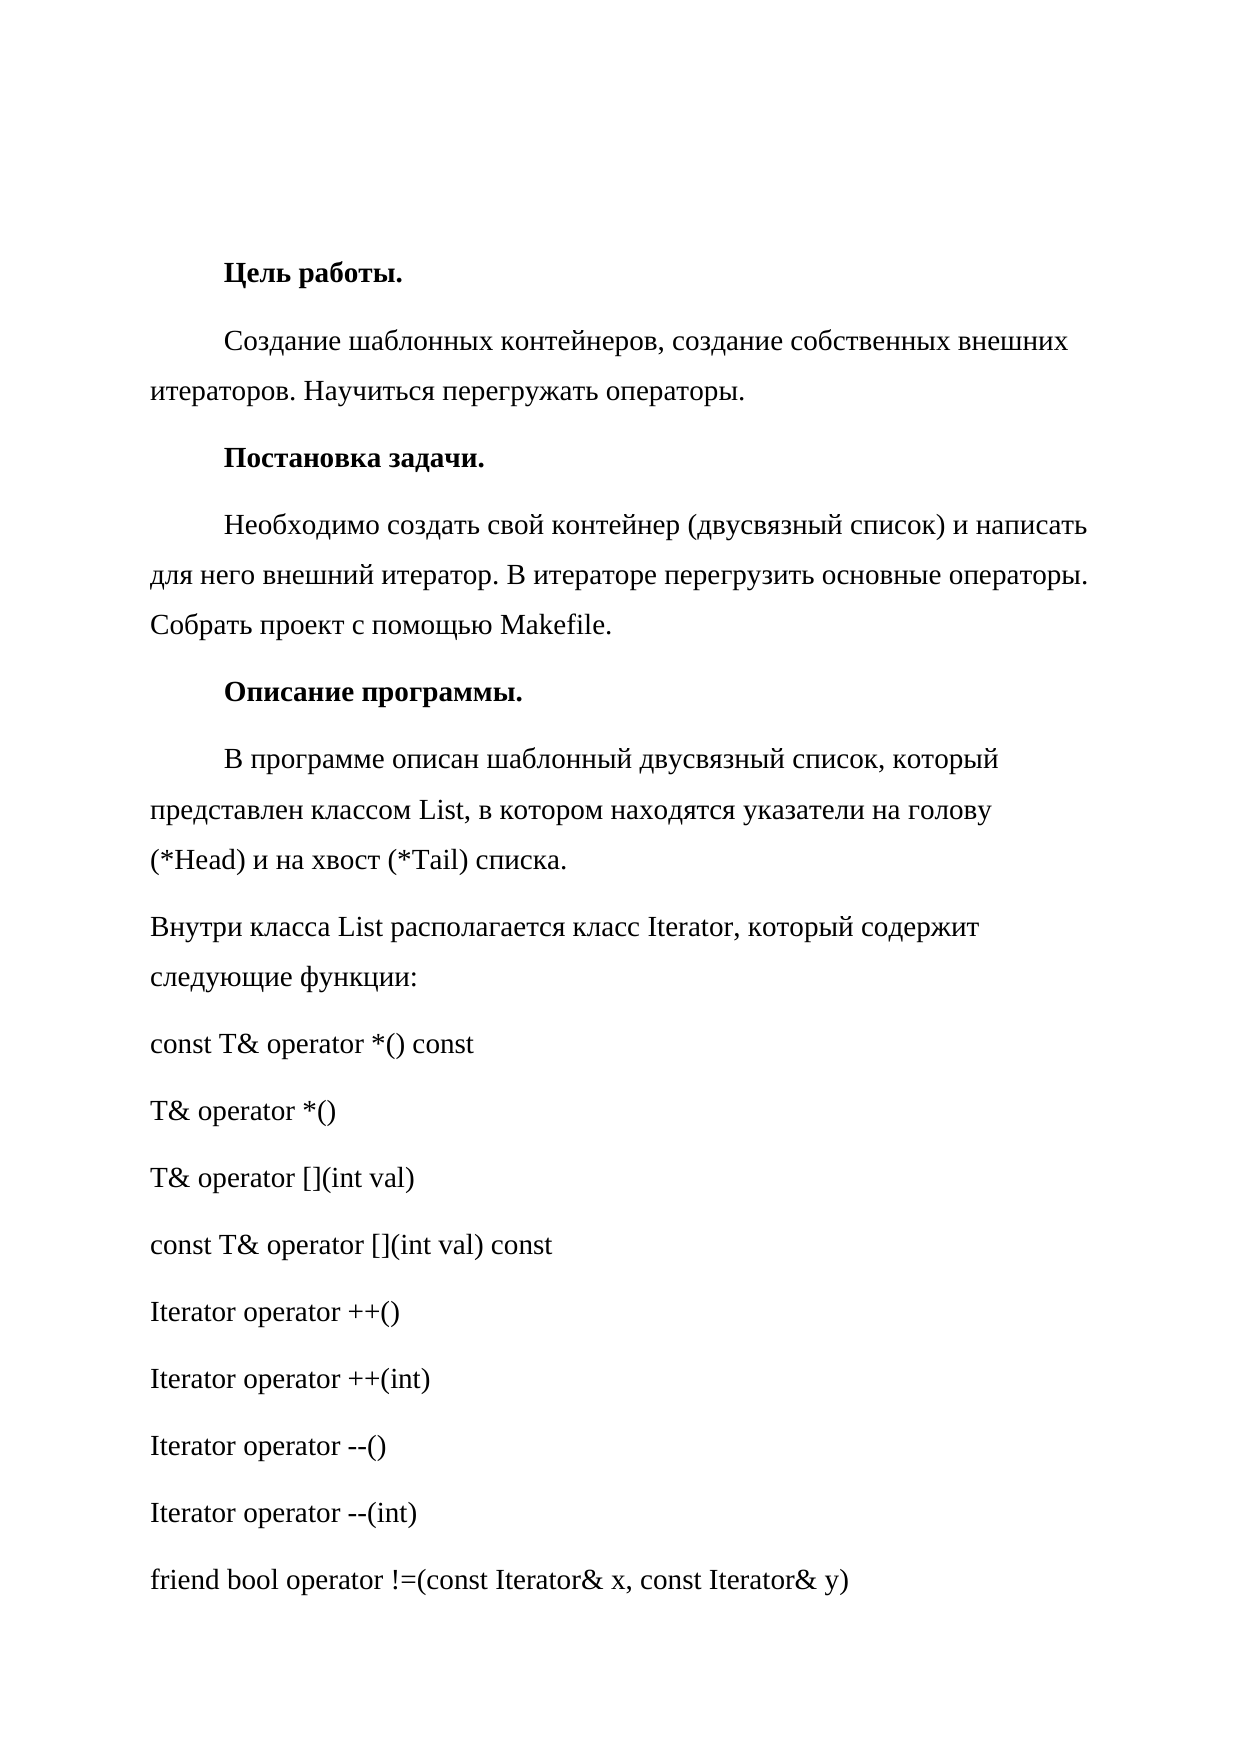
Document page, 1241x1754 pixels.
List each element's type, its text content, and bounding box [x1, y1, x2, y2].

text Iterator operator --(int) [150, 1495, 1090, 1529]
text T& operator [](int val) [150, 1160, 1090, 1194]
text const T& operator [](int val) const [150, 1227, 1090, 1261]
text Iterator operator ++() [150, 1294, 1090, 1328]
text Внутри класса List располагается класс Iterator, который содержит следующие функции: [150, 909, 1090, 993]
text const T& operator *() const [150, 1026, 1090, 1060]
text friend bool operator !=(const Iterator& x, const Iterator& y) [150, 1562, 1090, 1596]
text Iterator operator ++(int) [150, 1361, 1090, 1395]
text T& operator *() [150, 1093, 1090, 1127]
text Необходимо создать свой контейнер (двусвязный список) и написать для него внешний итератор. В итераторе перегрузить основные операторы. Собрать проект с помощью Makefile. [150, 507, 1090, 641]
text В программе описан шаблонный двусвязный список, который представлен классом List, в котором находятся указатели на голову (*Head) и на хвост (*Tail) списка. [150, 741, 1090, 876]
text Описание программы. [150, 674, 1090, 708]
text Создание шаблонных контейнеров, создание собственных внешних итераторов. Научиться перегружать операторы. [150, 323, 1090, 406]
text Iterator operator --() [150, 1428, 1090, 1462]
text Постановка задачи. [150, 440, 1090, 473]
text Цель работы. [150, 256, 1090, 289]
